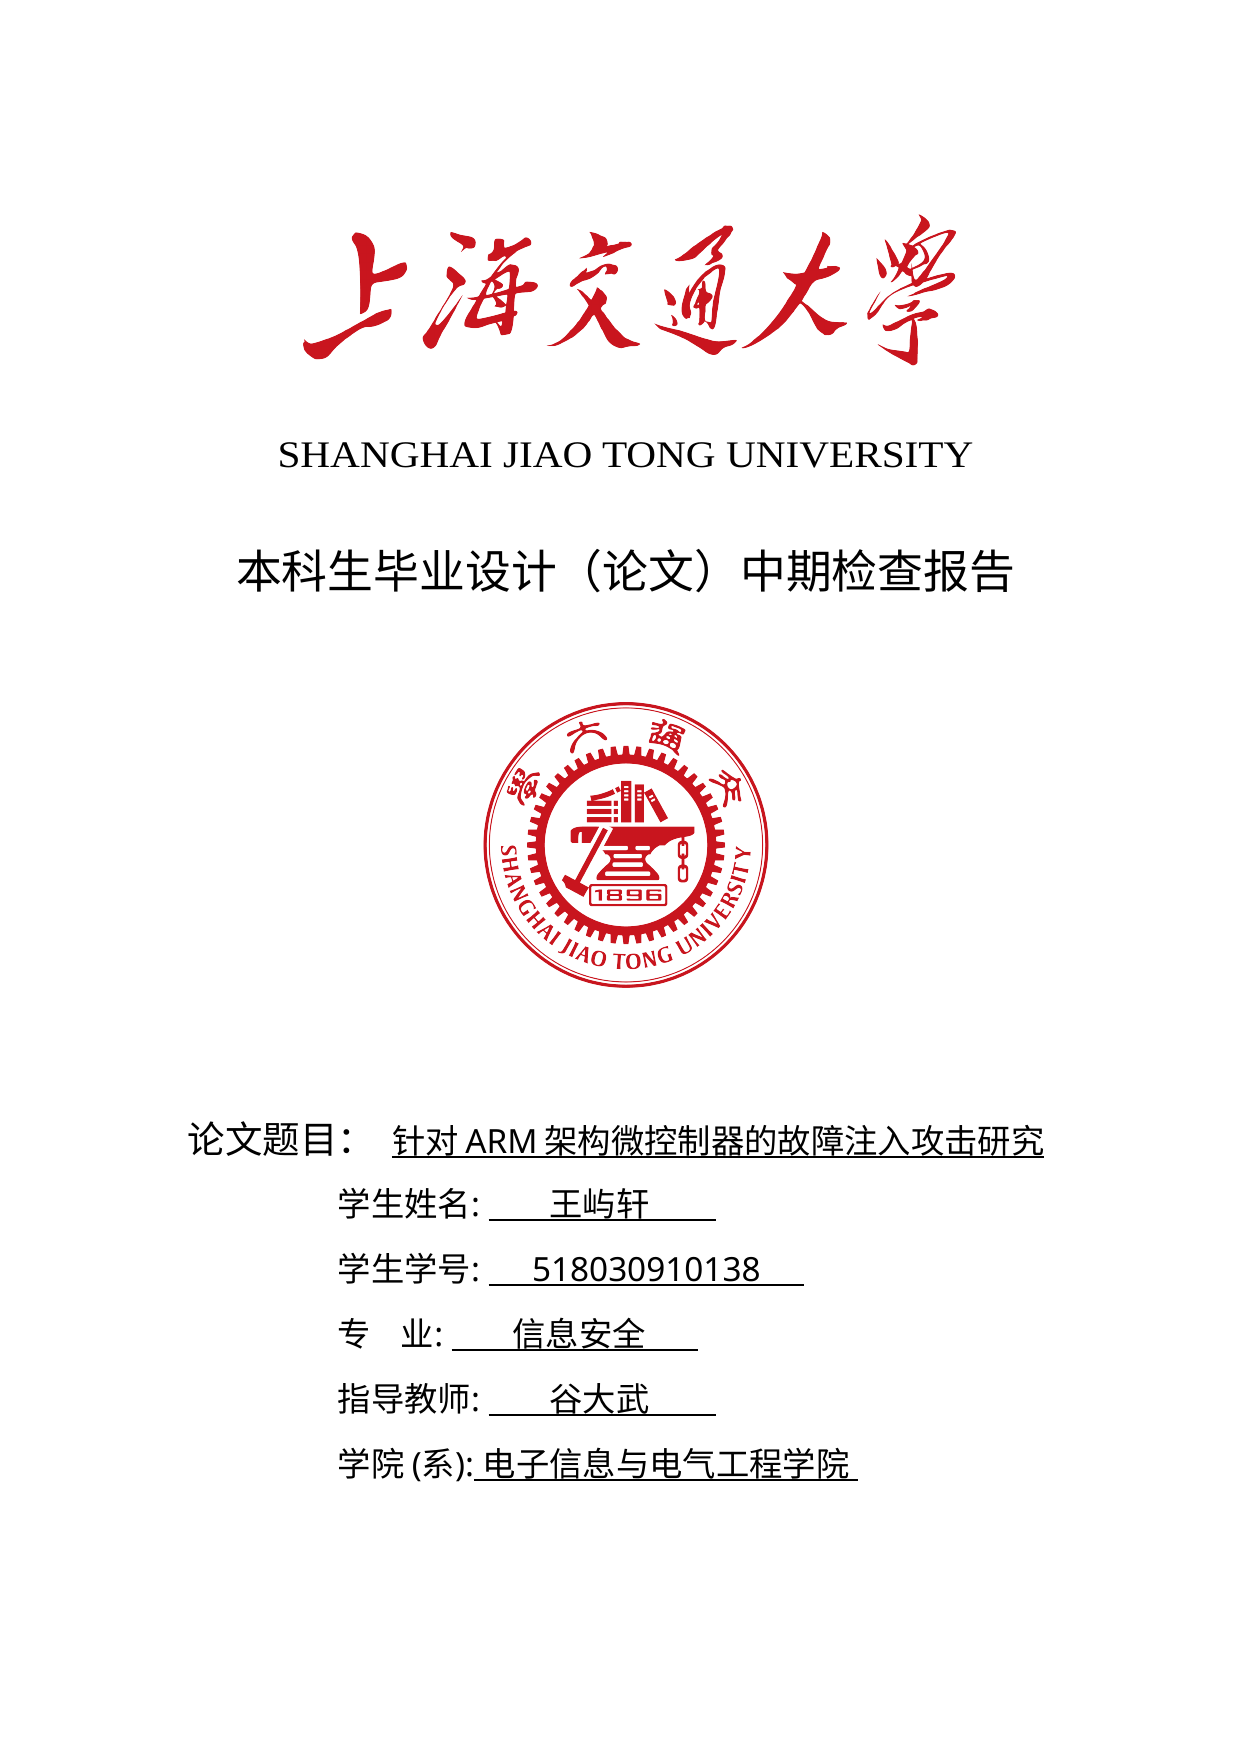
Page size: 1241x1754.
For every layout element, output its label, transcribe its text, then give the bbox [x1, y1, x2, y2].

text 本科生毕业设计（论文）中期检查报告 [187, 519, 1063, 617]
text 论文题目： 针对ARM架构微控制器的故障注入攻击研究 [187, 1104, 1063, 1169]
text 专 业: 信息安全 [187, 1299, 1063, 1364]
text 指导教师: 谷大武 [187, 1364, 1063, 1429]
picture [465, 682, 786, 1003]
text 学生姓名: 王屿轩 [187, 1169, 1063, 1234]
text 学生学号: 518030910138 [187, 1234, 1063, 1299]
picture [194, 162, 1057, 414]
text SHANGHAI JIAO TONG UNIVERSITY [187, 422, 1063, 487]
text 学院 (系): 电子信息与电气工程学院 [187, 1429, 1063, 1494]
